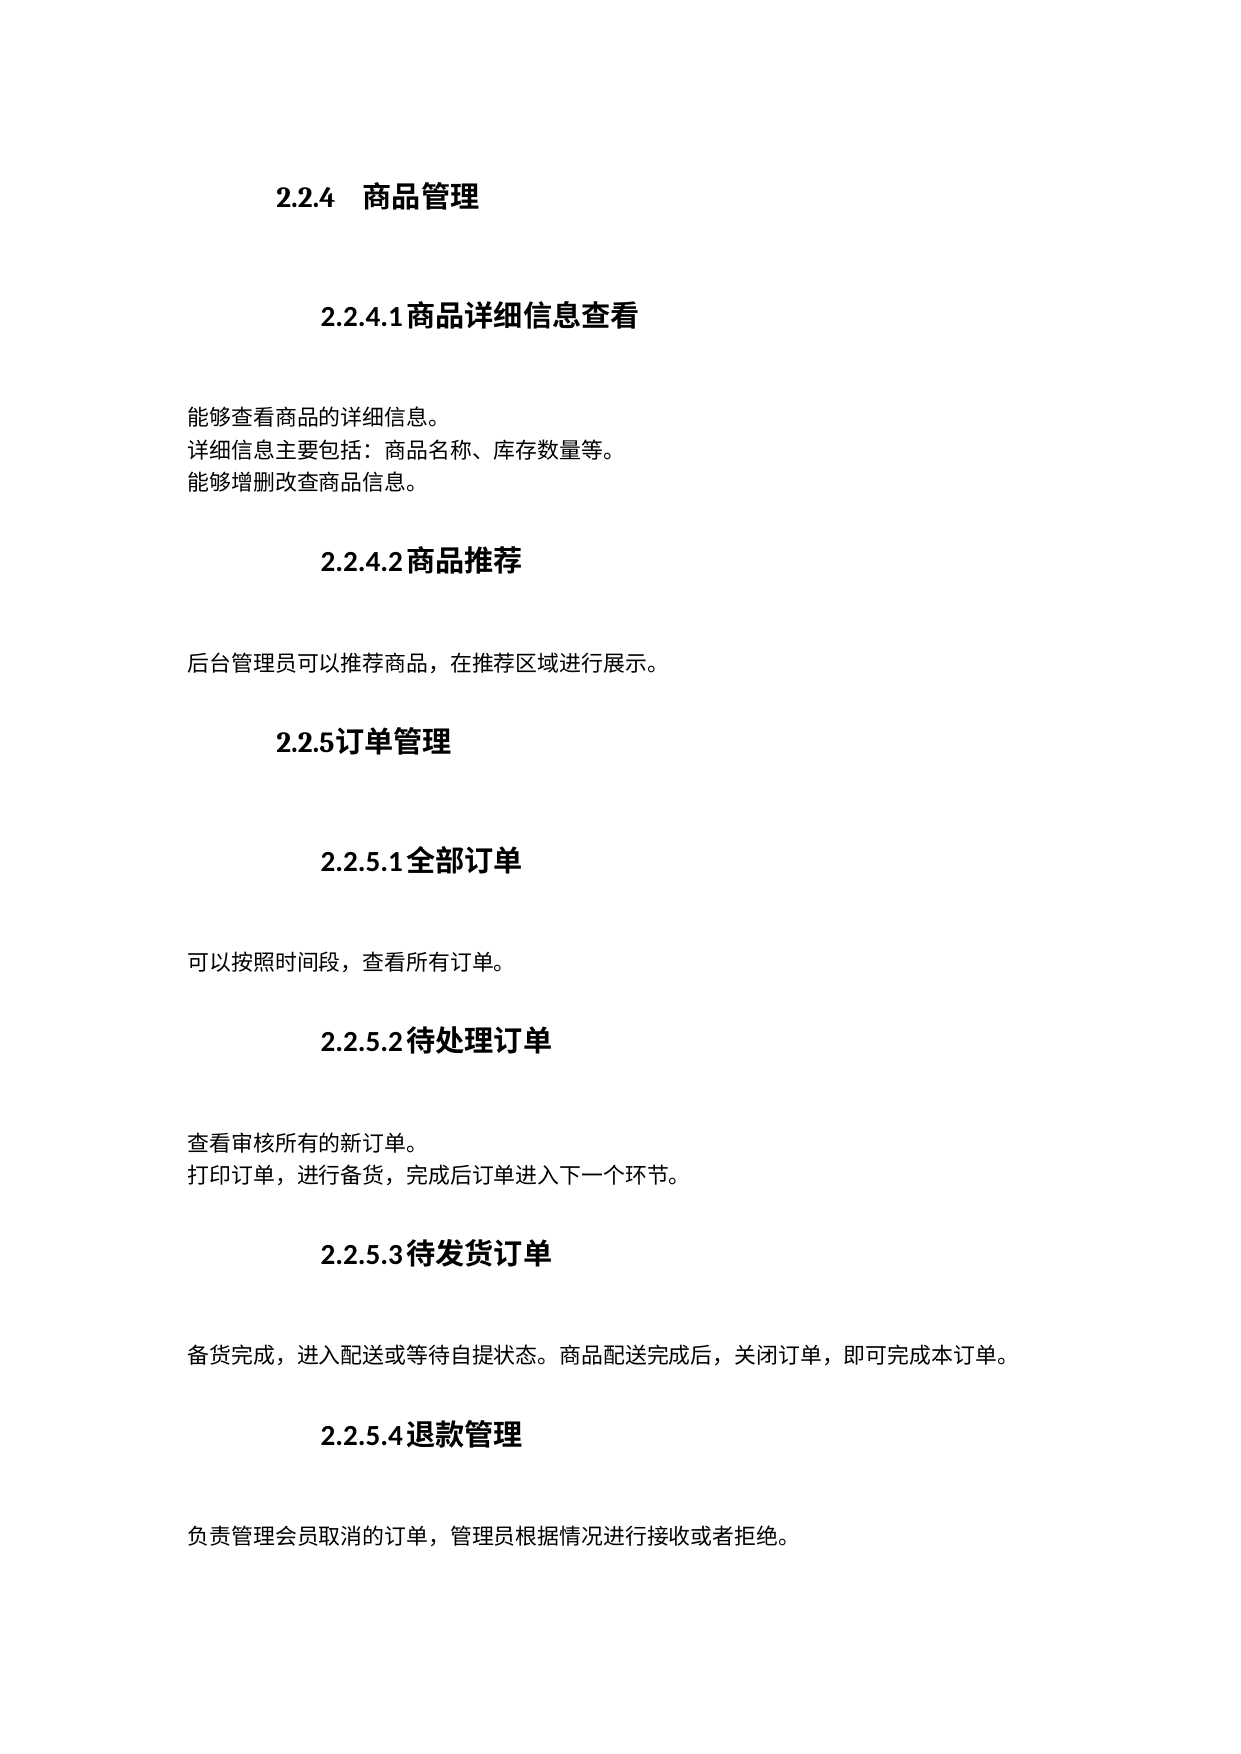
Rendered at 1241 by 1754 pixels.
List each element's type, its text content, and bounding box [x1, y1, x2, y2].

subtitle 全部订单 [320, 826, 1053, 891]
subtitle 商品管理 [276, 162, 1053, 227]
text 详细信息主要包括：商品名称、库存数量等。 [187, 432, 1053, 465]
text 后台管理员可以推荐商品，在推荐区域进行展示。 [187, 645, 1053, 678]
text 可以按照时间段，查看所有订单。 [187, 944, 1053, 977]
text 查看审核所有的新订单。 [187, 1125, 1053, 1158]
subtitle 订单管理 [276, 707, 1053, 772]
text 负责管理会员取消的订单，管理员根据情况进行接收或者拒绝。 [187, 1519, 1053, 1551]
subtitle 退款管理 [320, 1400, 1053, 1465]
subtitle 商品详细信息查看 [320, 281, 1053, 346]
text 备货完成，进入配送或等待自提状态。商品配送完成后，关闭订单，即可完成本订单。 [187, 1338, 1053, 1371]
text 能够增删改查商品信息。 [187, 465, 1053, 497]
subtitle 待处理订单 [320, 1006, 1053, 1071]
text 能够查看商品的详细信息。 [187, 400, 1053, 432]
subtitle 商品推荐 [320, 526, 1053, 591]
text 打印订单，进行备货，完成后订单进入下一个环节。 [187, 1158, 1053, 1190]
subtitle 待发货订单 [320, 1219, 1053, 1284]
